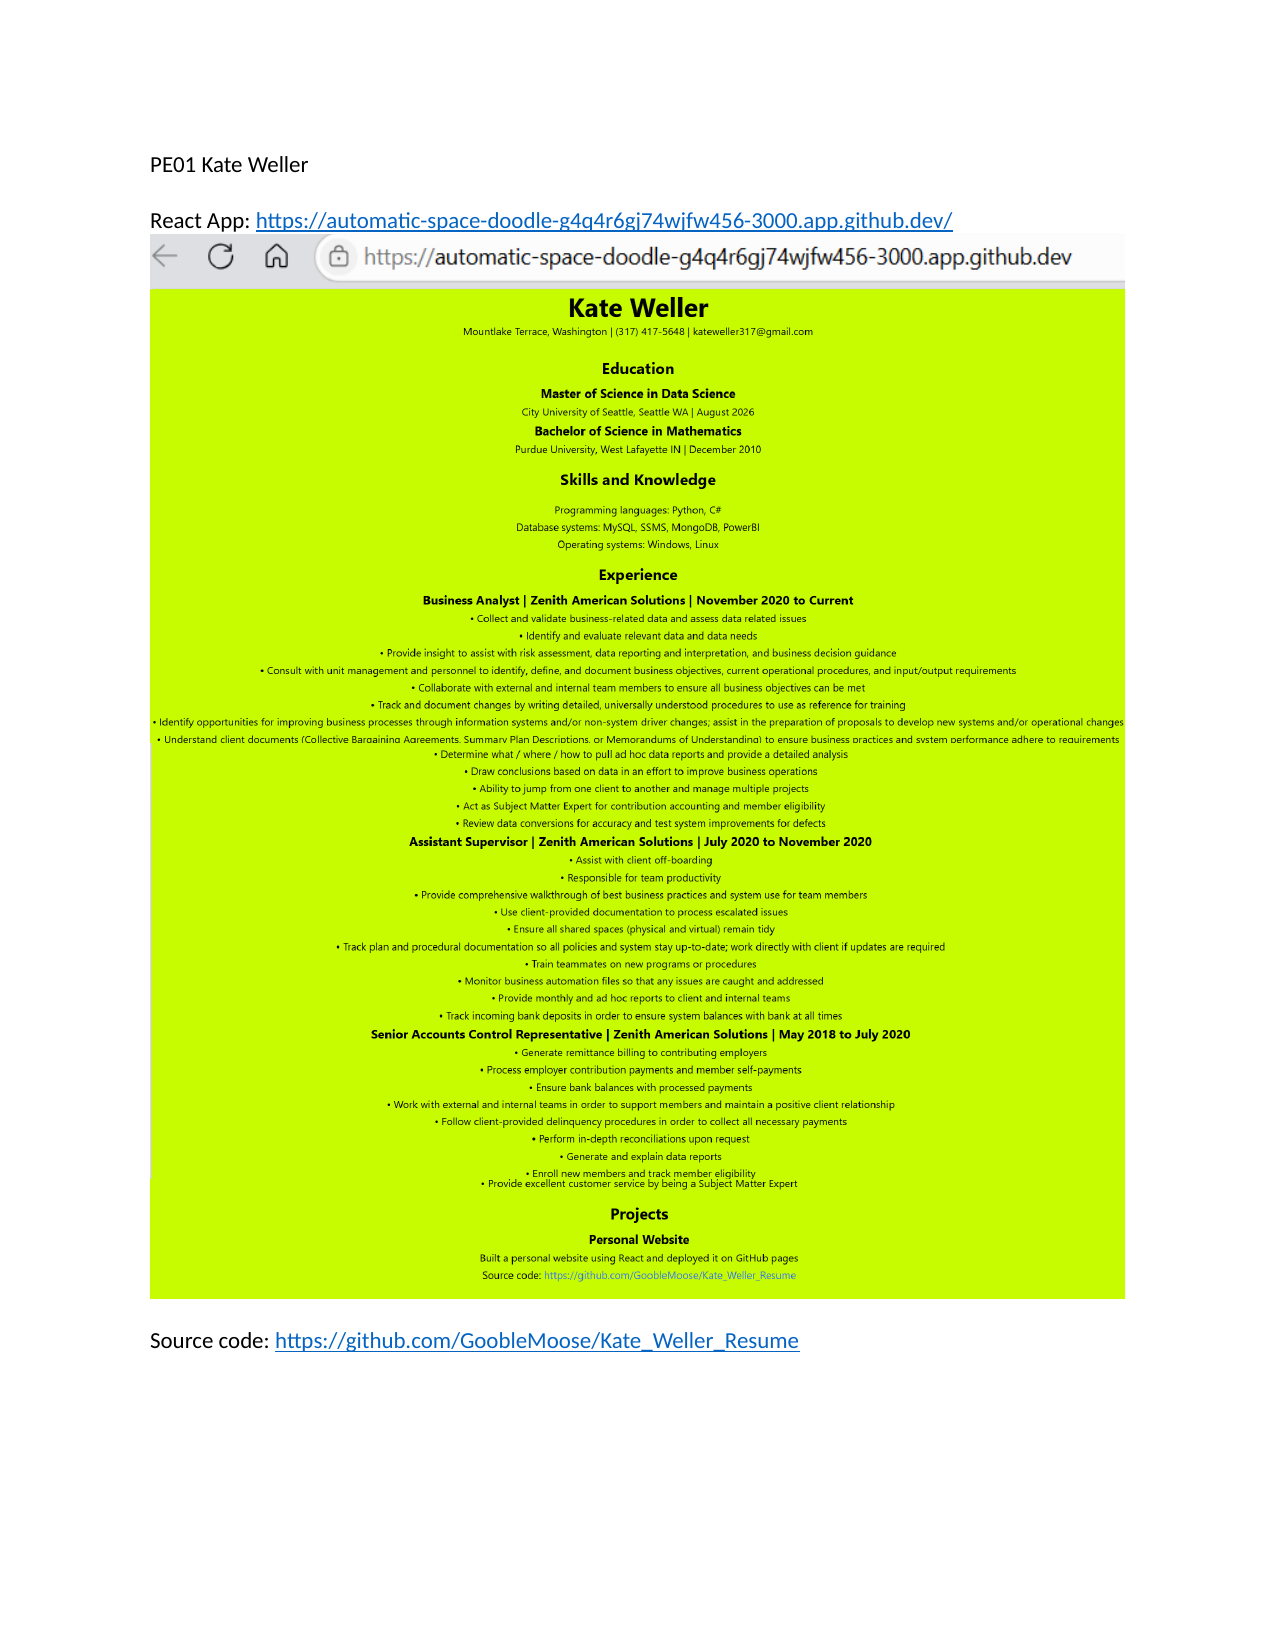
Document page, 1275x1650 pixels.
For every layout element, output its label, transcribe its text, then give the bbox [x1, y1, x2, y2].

picture [150, 234, 1125, 1299]
text React App: https://automatic-space-doodle-g4q4r6gj74wjfw456-3000.app.github.dev/ [150, 206, 1125, 234]
text Source code: https://github.com/GoobleMoose/Kate_Weller_Resume [150, 1326, 1125, 1354]
text PE01 Kate Weller [150, 150, 1125, 178]
